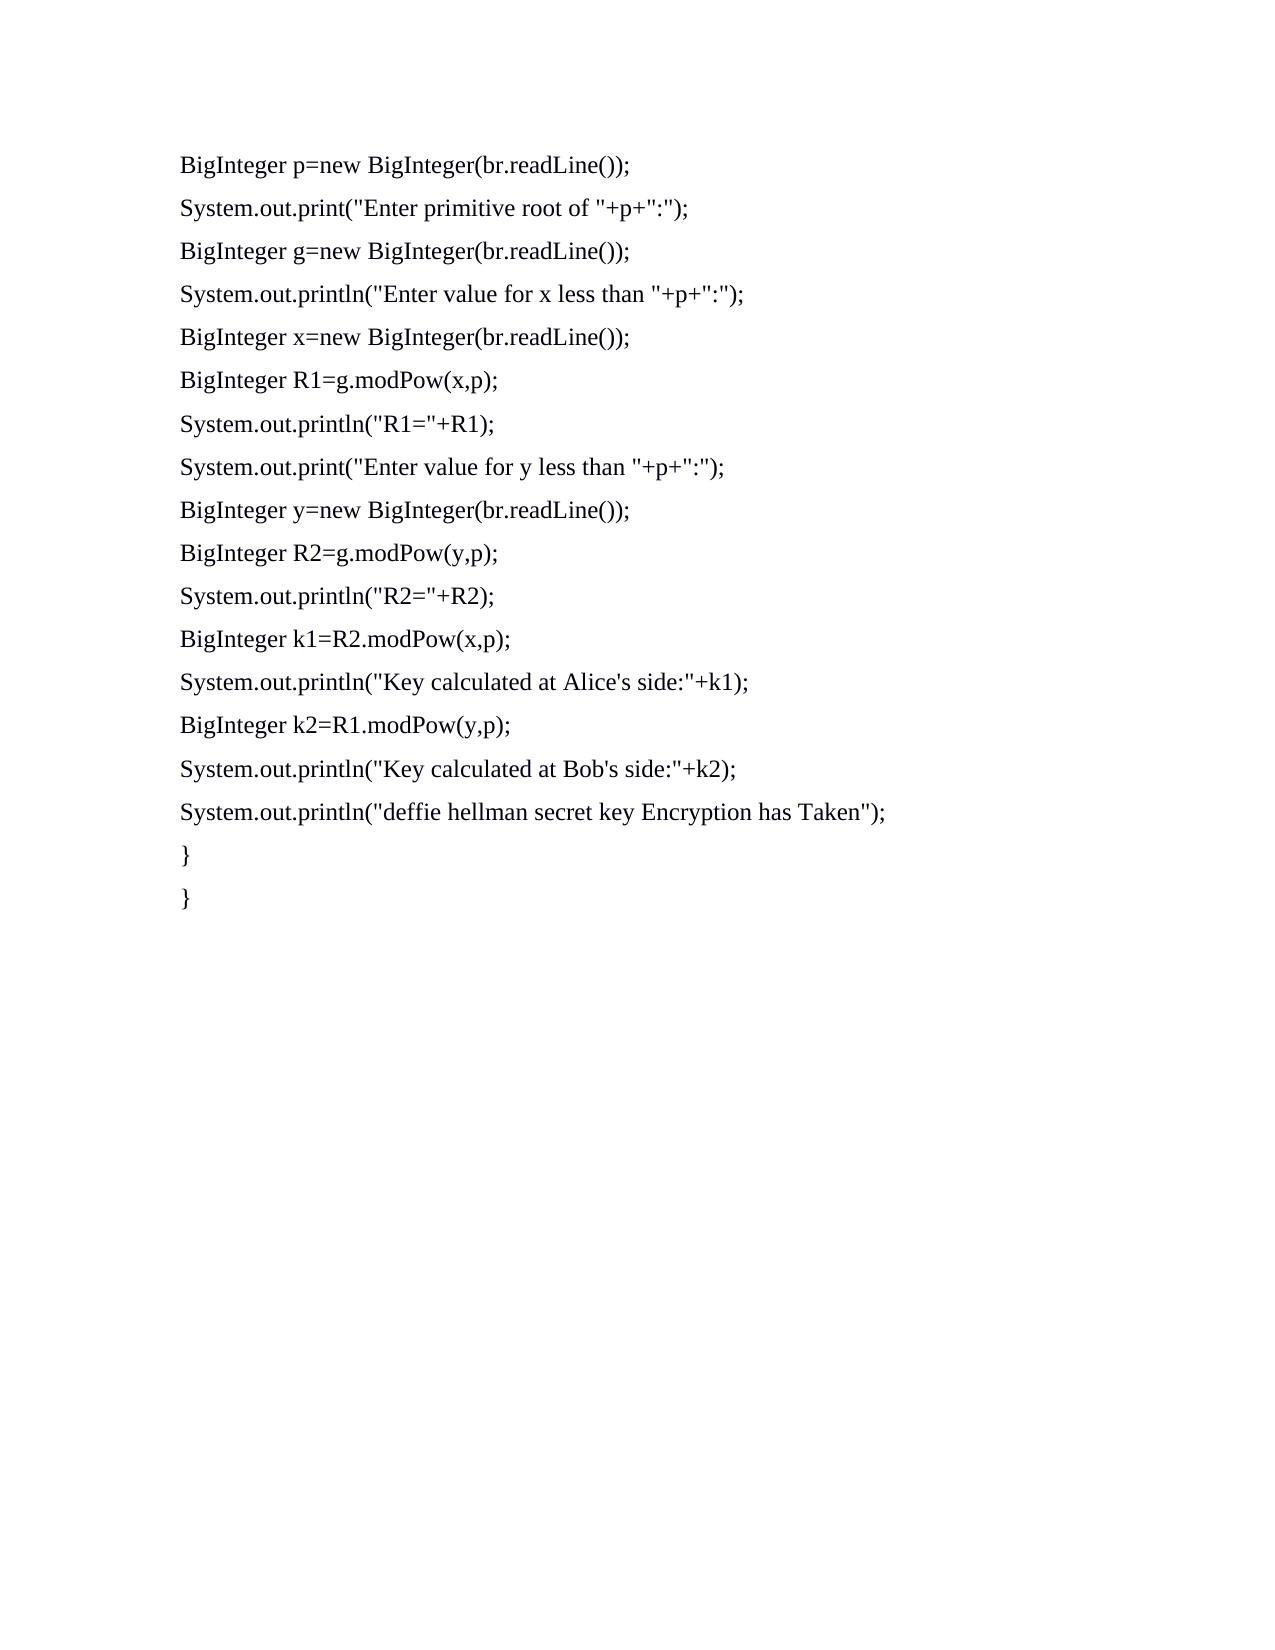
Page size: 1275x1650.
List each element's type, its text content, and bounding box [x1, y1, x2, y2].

text System.out.println("deffie hellman secret key Encryption has Taken"); [179, 797, 1125, 826]
text System.out.println("R2="+R2); [179, 581, 1125, 610]
text BigInteger g=new BigInteger(br.readLine()); [179, 236, 1125, 265]
text BigInteger x=new BigInteger(br.readLine()); [179, 322, 1125, 351]
text BigInteger y=new BigInteger(br.readLine()); [179, 495, 1125, 524]
text System.out.println("Key calculated at Bob's side:"+k2); [179, 754, 1125, 782]
text System.out.print("Enter primitive root of "+p+":"); [179, 193, 1125, 222]
text BigInteger R2=g.modPow(y,p); [179, 538, 1125, 567]
text BigInteger k2=R1.modPow(y,p); [179, 711, 1125, 739]
text BigInteger R1=g.modPow(x,p); [179, 366, 1125, 394]
text } [179, 883, 1125, 912]
text System.out.println("Enter value for x less than "+p+":"); [179, 279, 1125, 308]
text BigInteger p=new BigInteger(br.readLine()); [179, 150, 1125, 179]
text BigInteger k1=R2.modPow(x,p); [179, 624, 1125, 653]
text System.out.print("Enter value for y less than "+p+":"); [179, 452, 1125, 481]
text } [179, 840, 1125, 869]
text System.out.println("R1="+R1); [179, 409, 1125, 437]
text System.out.println("Key calculated at Alice's side:"+k1); [179, 667, 1125, 696]
